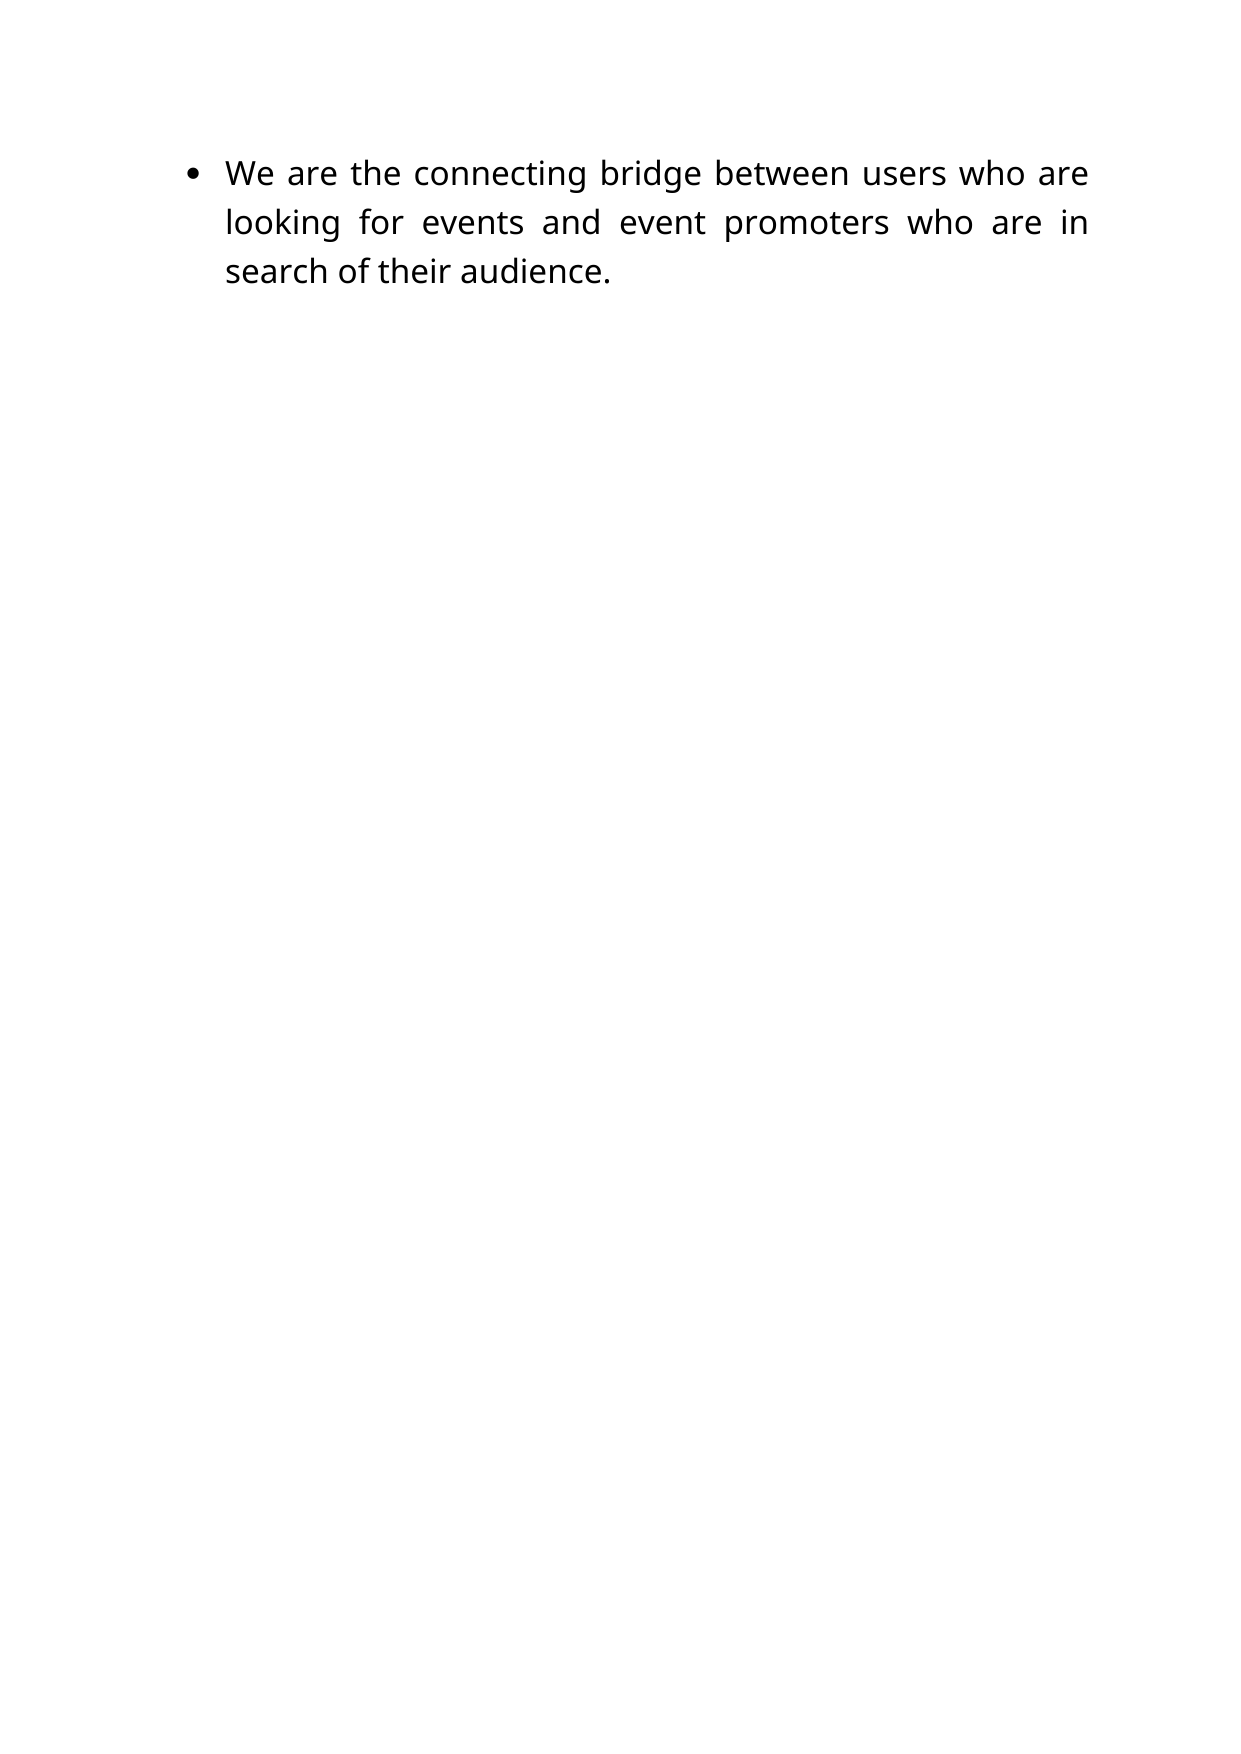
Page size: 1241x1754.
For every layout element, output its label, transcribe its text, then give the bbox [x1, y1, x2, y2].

list We are the connecting bridge between users who are looking for events and event promoters who are in search of their audience. [187, 150, 1090, 293]
